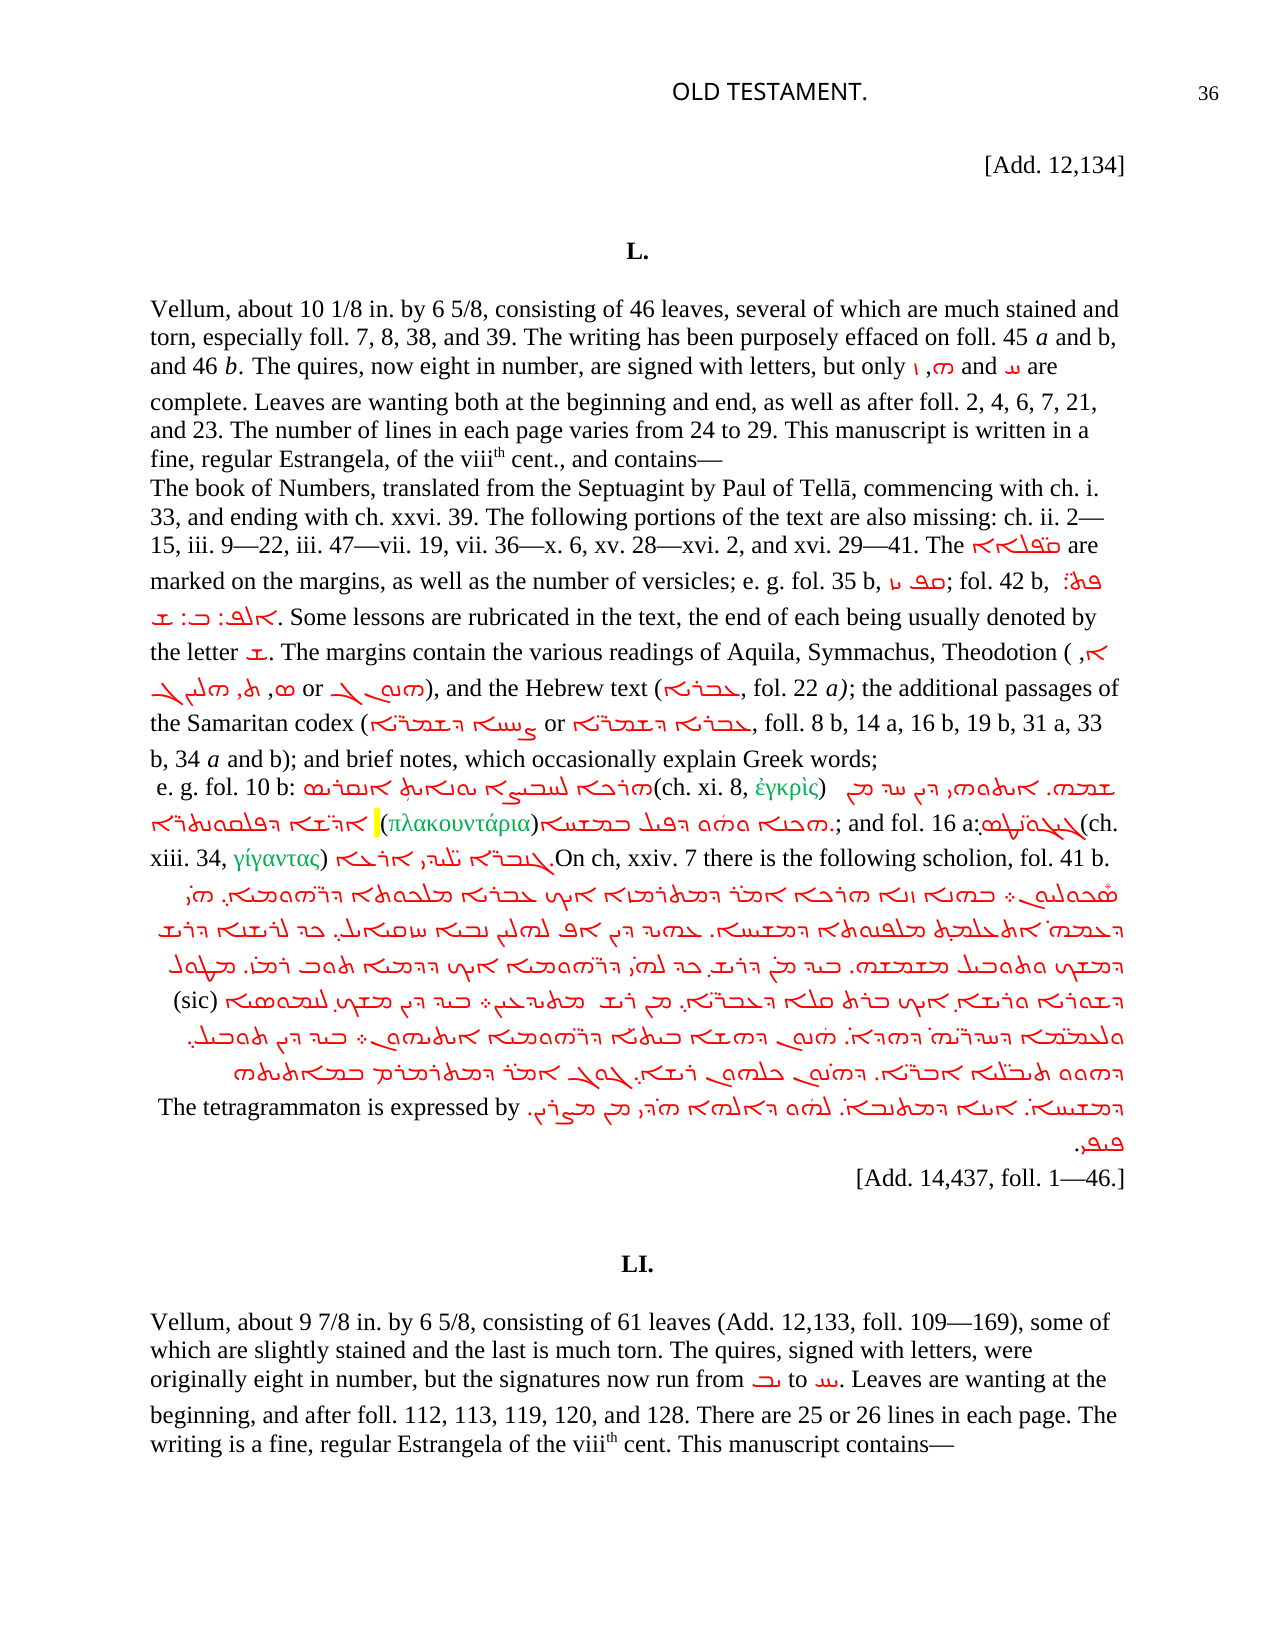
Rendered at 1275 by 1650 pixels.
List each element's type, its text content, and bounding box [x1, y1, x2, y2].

text L. [150, 236, 1125, 265]
text The book of Numbers, translated from the Septuagint by Paul of Tellā, commencing with ch. i. 33, and ending with ch. xxvi. 39. The following portions of the text are also missing: ch. ii. 2—15, iii. 9—22, iii. 47—vii. 19, vii. 36—x. 6, xv. 28—xvi. 2, and xvi. 29—41. The ܩ̈ܦܠܐܐ are marked on the margins, as well as the number of versicles; e. g. fol. 35 b, ܩܦ ܝܙ; fol. 42 b, ܦܬ̈: ܐܠܦ: ܒ: ܫ. Some lessons are rubricated in the text, the end of each being usually denoted by the letter ܫ. The margins contain the various readings of Aquila, Symmachus, Theodotion (ܐ, ܣ, ܬ, ܗܠܝܢ ܓ or ܗܢܘܢ ܓ), and the Hebrew text (ܥܒܪܝܐ, fol. 22 a); the additional passages of the Samaritan codex (ܨܚܚܐ ܕܫܡܪ̈ܝܐ or ܥܒܪܝܐ ܕܫܡܪ̈ܝܐ, foll. 8 b, 14 a, 16 b, 19 b, 31 a, 33 b, 34 a and b); and brief notes, which occasionally explain Greek words; [150, 473, 1125, 772]
text ܣ݊ܟܘܠܝܘܢ܀ ܒܗܢܐ ܙܢܐ ܗܪܟܐ ܐܡ̇ܪ ܕܡܬܪܡܙܐ ܐܝܟ ܥܒܪܝܐ ܡܠܟܘܬܐ ܕܪ̈ܗܘܡܝܐ̣. ܗ̇ܝ ܕܥܡܗ̇ ܐܬܥܠܡ̣ܬ ܡܠܦܢܘܬܐ ܕܡܫܝܚܐ. ܥܗܝܕ ܕܝܢ ܐܦ ܠܗܠܝܢ ܢܒܝܐ ܚܙܩܝܐܝܠ̣. ܟܕ ܠܪܝܫܢܐ ܕܪܝܫ ܕܡܫܟ ܘܬܘܒܝܠ ܡܫܡܫܗ. ܒܝܕ ܡ̇ܢ ܕܪܝܫ̣ ܟܕ ܠܗ̇ܝ ܕܪ̈ܗܘܡܝܐ ܐܝܟ ܕܕܡܝܐ ܬܘܒ ܪܡ̇ܙ. ܡܛܘܠ ܕܫܘܪܝܐ ܘܪܝܫܐ̣ ܐܝܟ ܒܪܬ ܩܠܐ ܕܥܒܪ̈ܝܐ̣. ܡܢ ܪܝܫ ܡܬܝܕܥܝܢ܀ ܒܝܕ ܕܝܢ ܡܫܟ̣ ܠܢܡܘܣܝܐ (sic) ܘܠܥܡ̈ܡܐ ܕܚܕܪ̈ܝܗ̇ ܕܗܕܐ̇. ܗܿܢܘܢ ܕܗܫܐ ܒܝܬܝ̈ܐ ܕܪ̈ܗܘܡܝܐ ܐܝܬܝܗܘܢ܀ ܒܝܕ ܕܝܢ ܬܘܒܝܠ̣. ܕܗܘܘ ܬܝܒ̈ܠܝܐ ܐܒܪ̈ܝܐ. ܕܗ̇ܢܘܢ ܟܠܗܘܢ ܪܝܫܐ̣. ܓܘܓ ܐܡ̇ܪ ܕܡܬܪܡܪܡ ܒܡܐܬܝܬܗ ܕܡܫܝܚܐ̇. ܐܝܢܐ ܕܡܬܢܒܐ̇. ܠܗܿܘ ܕܐܠܗܐ ܗ̇ܕܝ ܡܢ ܡܨܪܝܢ. The tetragrammaton is expressed by ܦܝܦܝ. [150, 879, 1125, 1163]
text Vellum, about 10 1/8 in. by 6 5/8, consisting of 46 leaves, several of which are much stained and torn, especially foll. 7, 8, 38, and 39. The writing has been purposely effaced on foll. 45 a and b, and 46 b. The quires, now eight in number, are signed with letters, but only ܗ, ܙ and ܚ are complete. Leaves are wanting both at the beginning and end, as well as after foll. 2, 4, 6, 7, 21, and 23. The number of lines in each page varies from 24 to 29. This manuscript is written in a fine, regular Estrangela, of the viiith cent., and contains— [150, 294, 1125, 473]
text [Add. 14,437, foll. 1—46.] [150, 1163, 1125, 1192]
text e. g. fol. 10 b: ܗܪܟܐ ܠܚܒܝܨܐ ܝܘܢܐܝܬܼ ܐܢܩܪܝܣ(ch. xi. 8, ἐγκρὶς) ܫܡܗ. ܐܝܬܘܗܝ ܕܝܢ ܚܕ ܡܢ ܐܕ̈ܫܐ ܕܦܠܩܘܢܬܪ̈ܐ (πλακουντάρια)ܗܟܢܐ ܘܗܿܘ ܕܦܝܠ ܒܡܫܚܐ.; and fol. 16 a:ܓܝܓܘ̈ܢܛܣ̣(ch. xiii. 34, γίγαντας) ܓܢܒܪ̈ܐ ܝ̈ܠܝܕܝ ܐܪܥܐ.On ch, xxiv. 7 there is the following scholion, fol. 41 b. [150, 772, 1125, 879]
text [Add. 12,134] [150, 150, 1125, 179]
text Vellum, about 9 7/8 in. by 6 5/8, consisting of 61 leaves (Add. 12,133, foll. 109—169), some of which are slightly stained and the last is much torn. The quires, signed with letters, were originally eight in number, but the signatures now run from ܝܒ to ܝܚ. Leaves are wanting at the beginning, and after foll. 112, 113, 119, 120, and 128. There are 25 or 26 lines in each page. The writing is a fine, regular Estrangela of the viiith cent. This manuscript contains— [150, 1307, 1125, 1457]
text LI. [150, 1249, 1125, 1278]
